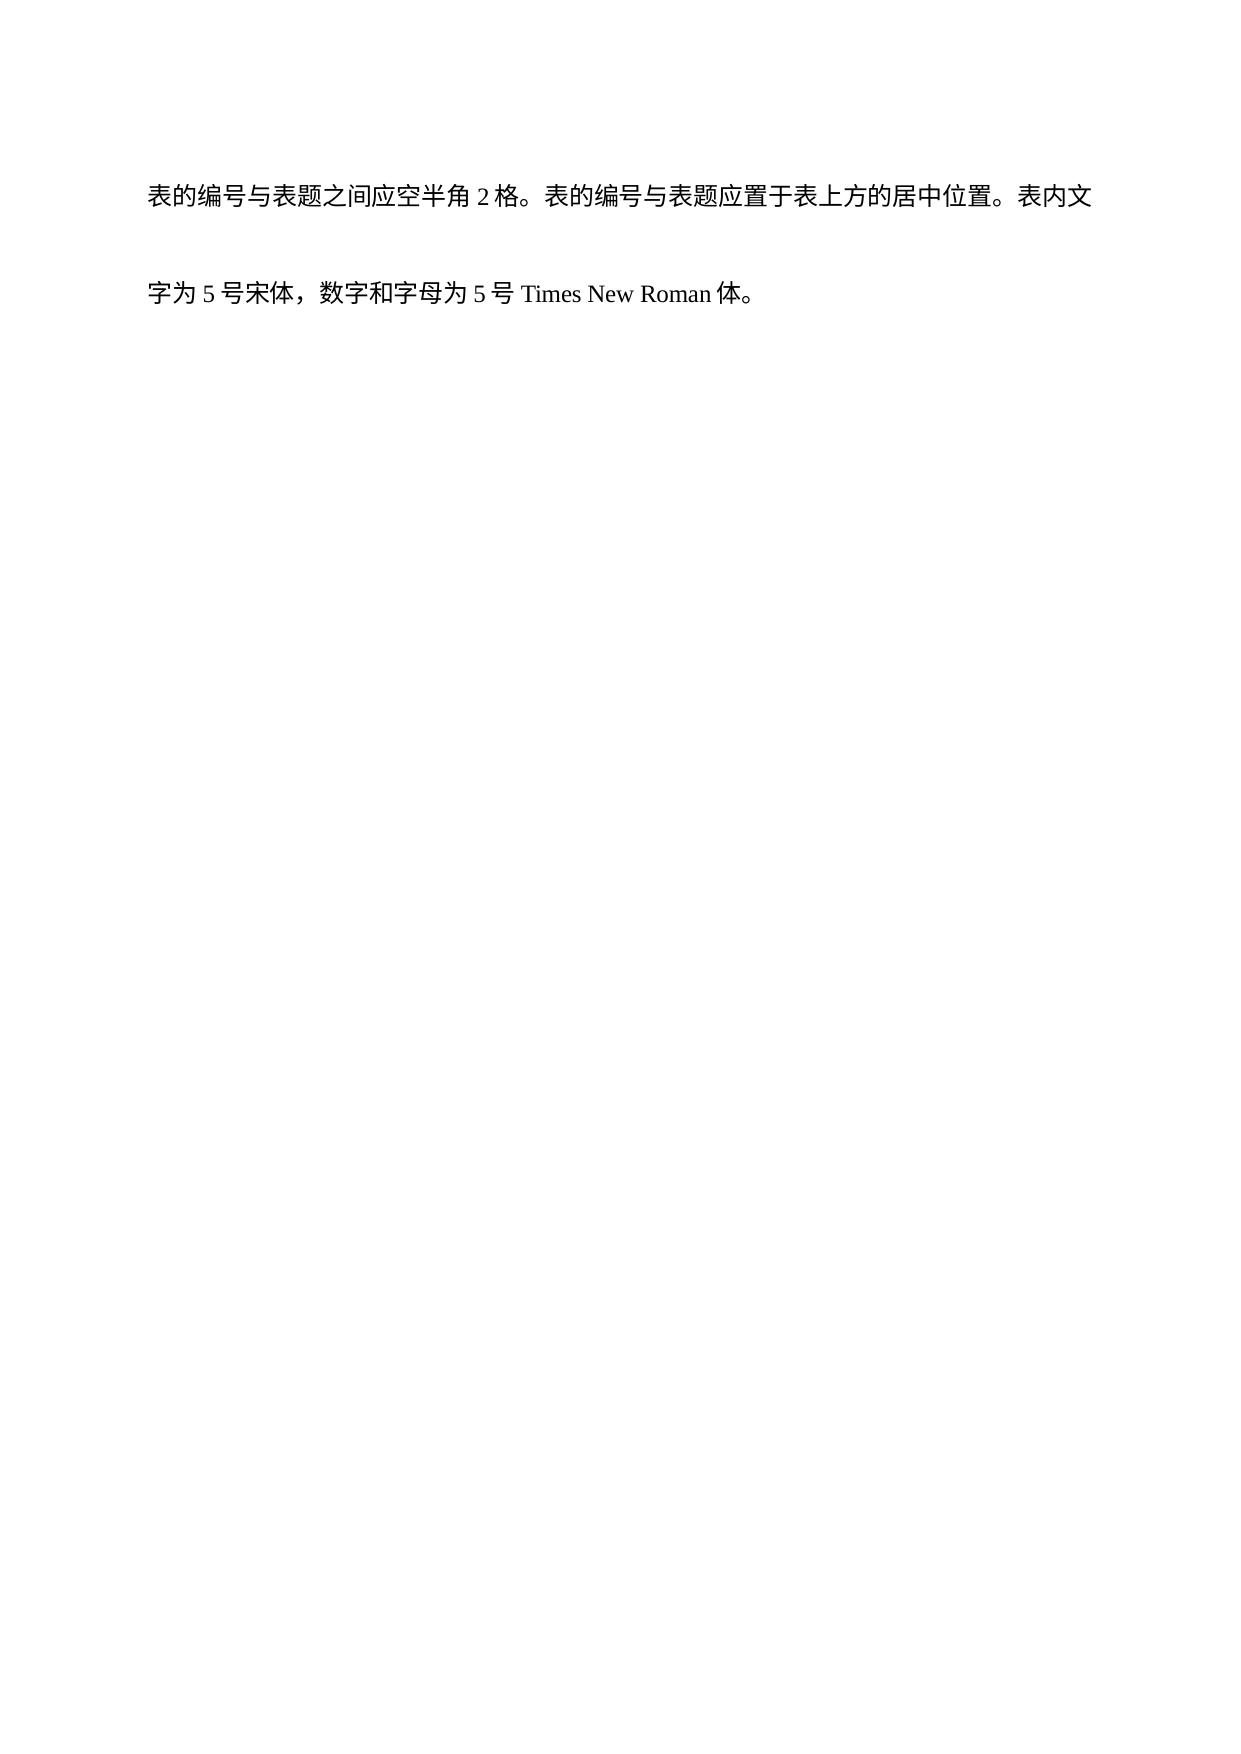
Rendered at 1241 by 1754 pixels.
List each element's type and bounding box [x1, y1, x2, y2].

text [148, 162, 1092, 324]
